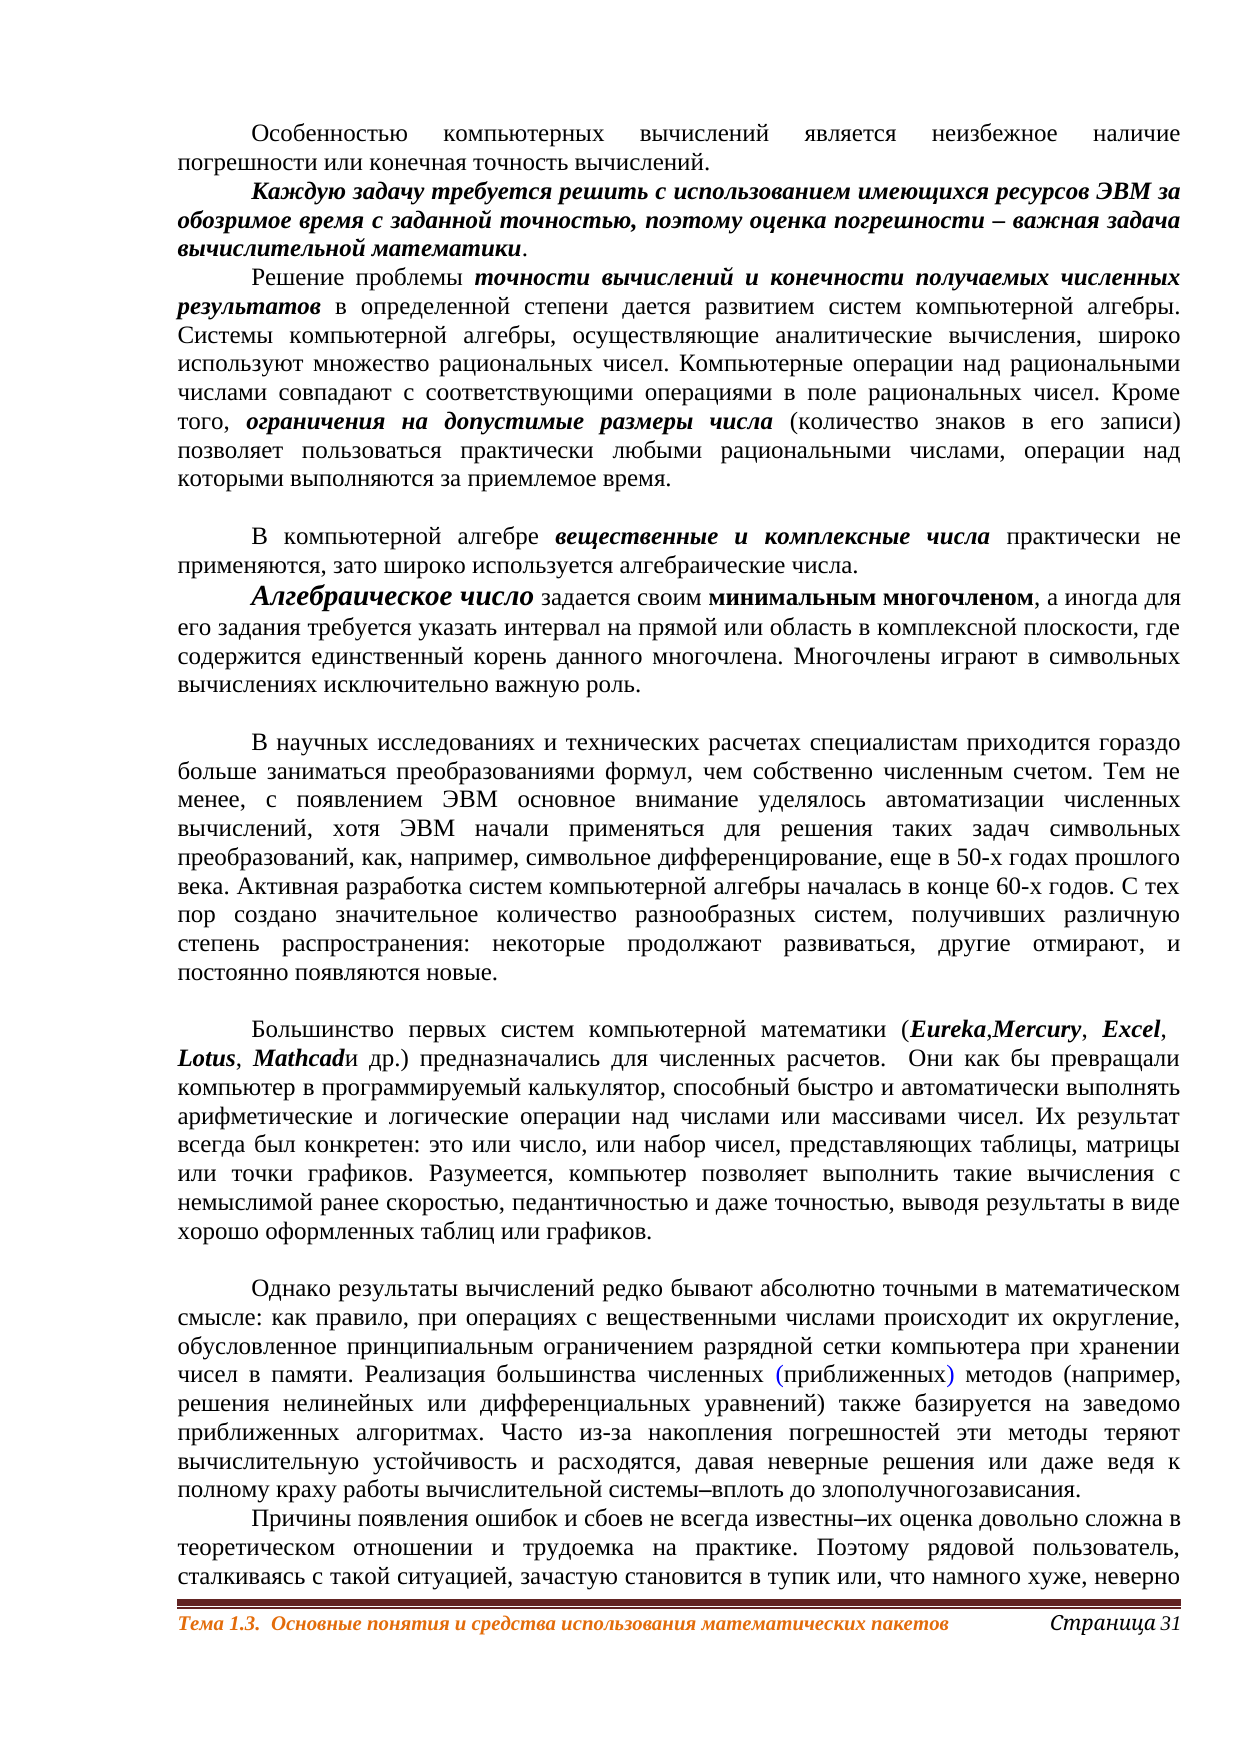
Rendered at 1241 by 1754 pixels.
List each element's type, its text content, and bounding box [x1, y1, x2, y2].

text Особенностью компьютерных вычислений является неизбежное наличие погрешности или конечная точность вычислений. [177, 118, 1181, 176]
text Большинство первых систем компьютерной математики (Eureka,Mercury, Excel, Lotus, Mathcadи др.) предназначались для численных расчетов. Они как бы превращали компьютер в программируемый калькулятор, способный быстро и автоматически выполнять арифметические и логические операции над числами или массивами чисел. Их результат всегда был конкретен: это или число, или набор чисел, представляющих таблицы, матрицы или точки графиков. Разумеется, компьютер позволяет выполнить такие вычисления с немыслимой ранее скоростью, педантичностью и даже точностью, выводя результаты в виде хорошо оформленных таблиц или графиков. [177, 1014, 1181, 1244]
text В компьютерной алгебре вещественные и комплексные числа практически не применяются, зато широко используется алгебраические числа. [177, 521, 1181, 578]
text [177, 1503, 1181, 1589]
text Алгебраическое число задается своим минимальным многочленом, а иногда для его задания требуется указать интервал на прямой или область в комплексной плоскости, где содержится единственный корень данного многочлена. Многочлены играют в символьных вычислениях исключительно важную роль. [177, 578, 1181, 698]
text В научных исследованиях и технических расчетах специалистам приходится гораздо больше заниматься преобразованиями формул, чем собственно численным счетом. Тем не менее, с появлением ЭВМ основное внимание уделялось автоматизации численных вычислений, хотя ЭВМ начали применяться для решения таких задач символьных преобразований, как, например, символьное дифференцирование, еще в 50-х годах прошлого века. Активная разработка систем компьютерной алгебры началась в конце 60-х годов. С тех пор создано значительное количество разнообразных систем, получивших различную степень распространения: некоторые продолжают развиваться, другие отмирают, и постоянно появляются новые. [177, 727, 1181, 986]
text Однако результаты вычислений редко бывают абсолютно точными в математическом смысле: как правило, при операциях с вещественными числами происходит их округление, обусловленное принципиальным ограничением разрядной сетки компьютера при хранении чисел в памяти. Реализация большинства численных (приближенных) методов (например, решения нелинейных или дифференциальных уравнений) также базируется на заведомо приближенных алгоритмах. Часто из-за накопления погрешностей эти методы теряют вычислительную устойчивость и расходятся, давая неверные решения или даже ведя к полному краху работы вычислительной системы–вплоть до злополучногозависания. [177, 1273, 1181, 1503]
text Каждую задачу требуется решить с использованием имеющихся ресурсов ЭВМ за обозримое время с заданной точностью, поэтому оценка погрешности – важная задача вычислительной математики. [177, 176, 1181, 262]
text Решение проблемы точности вычислений и конечности получаемых численных результатов в определенной степени дается развитием систем компьютерной алгебры. Системы компьютерной алгебры, осуществляющие аналитические вычисления, широко используют множество рациональных чисел. Компьютерные операции над рациональными числами совпадают с соответствующими операциями в поле рациональных чисел. Кроме того, ограничения на допустимые размеры числа (количество знаков в его записи) позволяет пользоваться практически любыми рациональными числами, операции над которыми выполняются за приемлемое время. [177, 262, 1181, 492]
